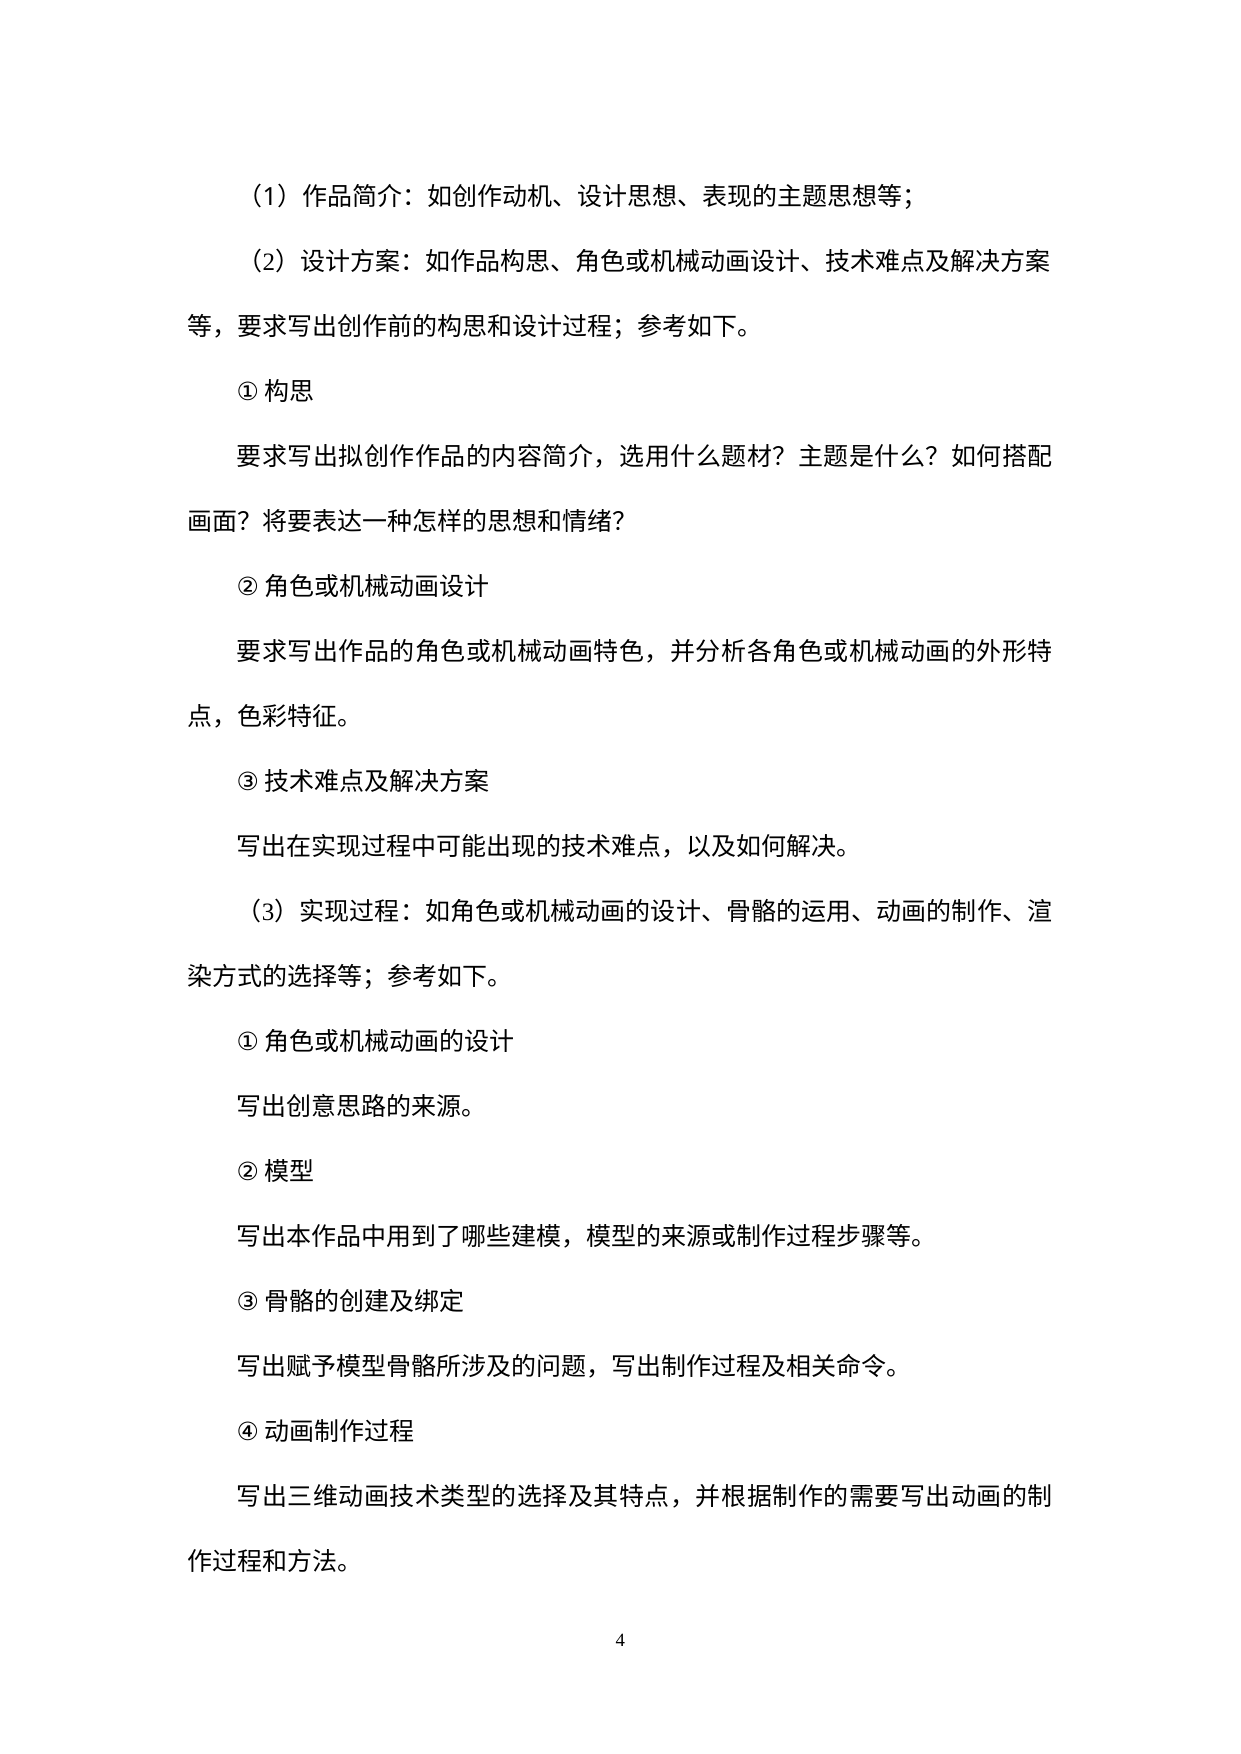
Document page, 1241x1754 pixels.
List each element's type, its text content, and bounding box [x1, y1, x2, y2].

text 要求写出拟创作作品的内容简介，选用什么题材？主题是什么？如何搭配画面？将要表达一种怎样的思想和情绪？ [187, 422, 1053, 552]
text ③技术难点及解决方案 [187, 747, 1053, 812]
text （2）设计方案：如作品构思、角色或机械动画设计、技术难点及解决方案等，要求写出创作前的构思和设计过程；参考如下。 [187, 227, 1053, 357]
text ①角色或机械动画的设计 [187, 1007, 1053, 1072]
text 写出赋予模型骨骼所涉及的问题，写出制作过程及相关命令。 [187, 1332, 1053, 1397]
text （3）实现过程：如角色或机械动画的设计、骨骼的运用、动画的制作、渲染方式的选择等；参考如下。 [187, 877, 1053, 1007]
text 写出创意思路的来源。 [187, 1072, 1053, 1137]
text ①构思 [187, 357, 1053, 422]
text ②角色或机械动画设计 [187, 552, 1053, 617]
text （1）作品简介：如创作动机、设计思想、表现的主题思想等； [187, 162, 1053, 227]
text 写出三维动画技术类型的选择及其特点，并根据制作的需要写出动画的制作过程和方法。 [187, 1462, 1053, 1592]
text 写出本作品中用到了哪些建模，模型的来源或制作过程步骤等。 [187, 1202, 1053, 1267]
text 写出在实现过程中可能出现的技术难点，以及如何解决。 [187, 812, 1053, 877]
text ②模型 [187, 1137, 1053, 1202]
text ③骨骼的创建及绑定 [187, 1267, 1053, 1332]
text ④动画制作过程 [187, 1397, 1053, 1462]
text 要求写出作品的角色或机械动画特色，并分析各角色或机械动画的外形特点，色彩特征。 [187, 617, 1053, 747]
